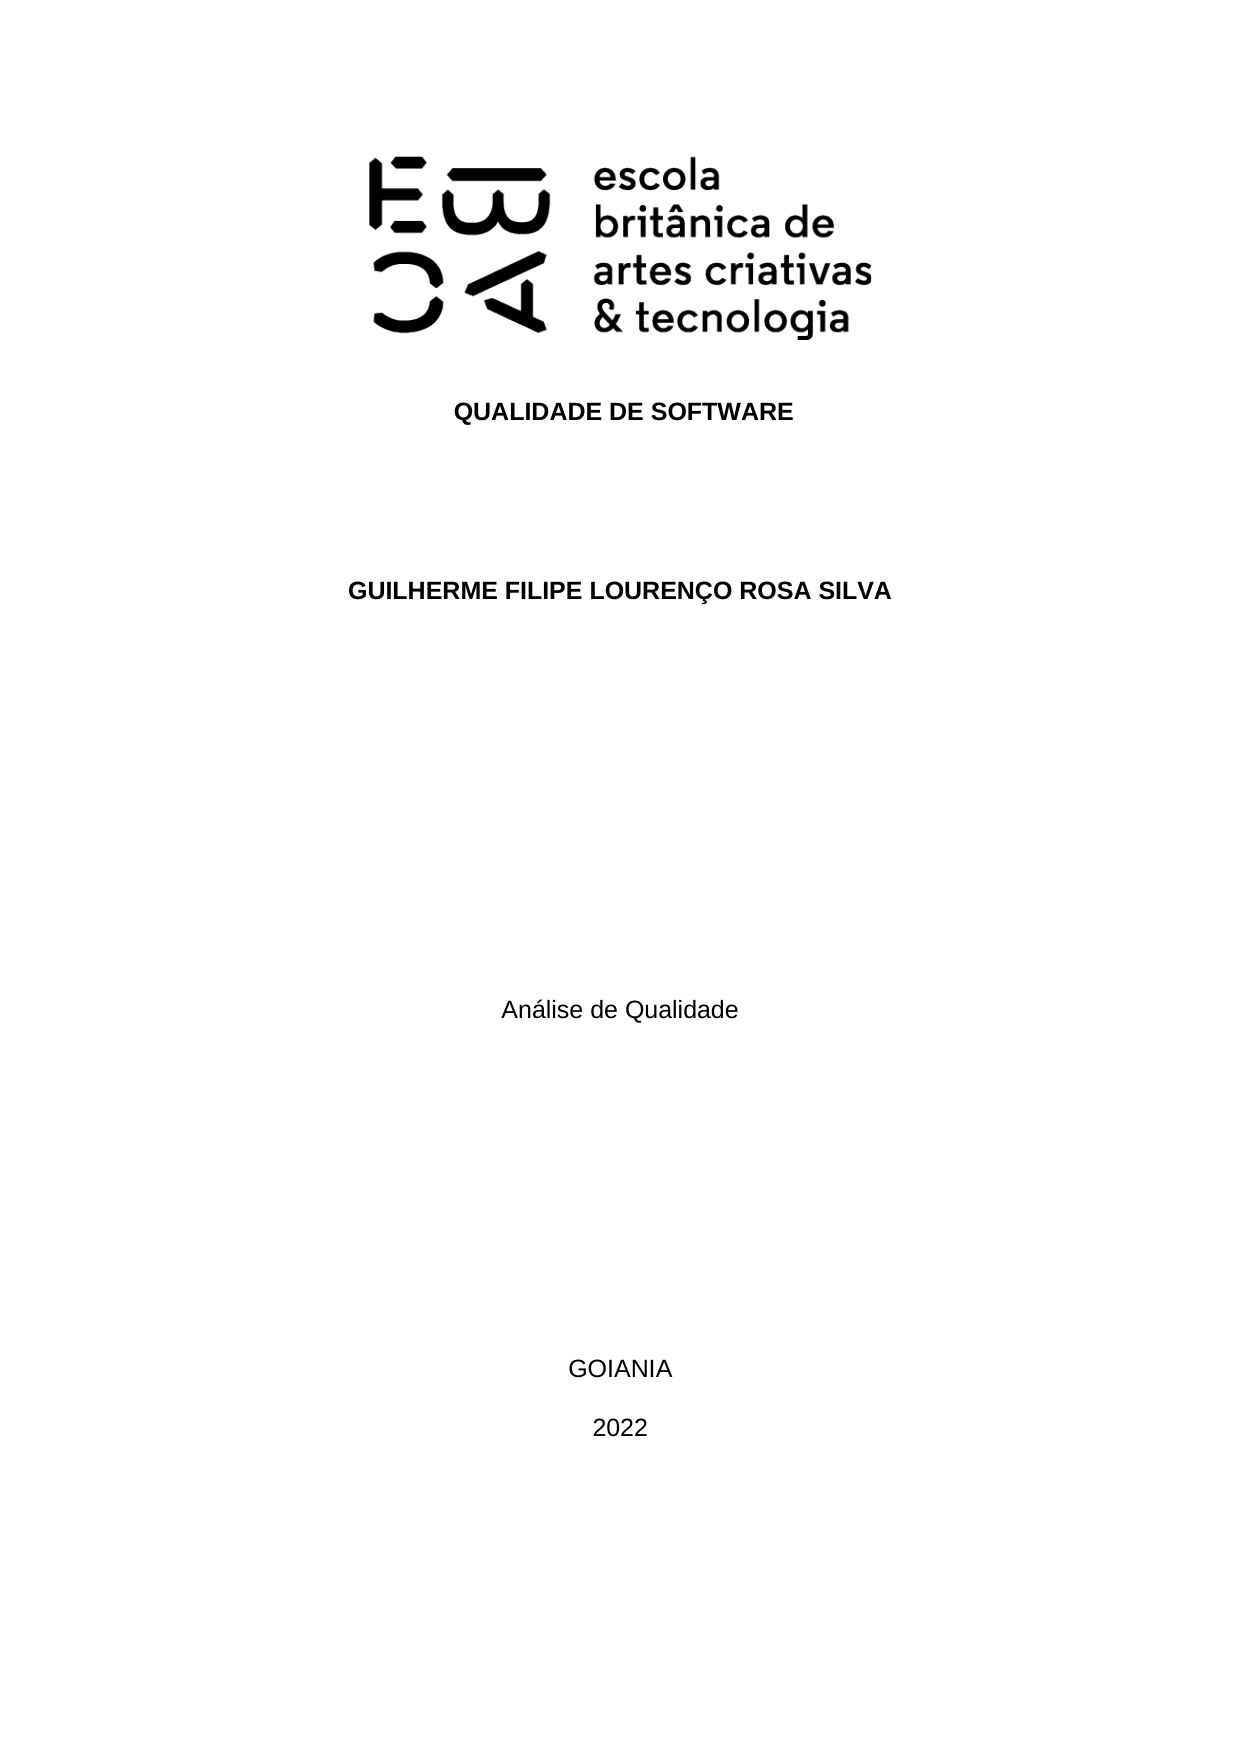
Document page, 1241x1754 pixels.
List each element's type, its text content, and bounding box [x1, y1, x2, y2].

text GOIANIA [177, 1354, 1063, 1382]
text QUALIDADE DE SOFTWARE [177, 397, 1063, 426]
text 2022 [177, 1413, 1063, 1442]
picture [369, 147, 872, 340]
text GUILHERME FILIPE LOURENÇO ROSA SILVA [177, 576, 1063, 605]
text Análise de Qualidade [177, 995, 1063, 1024]
